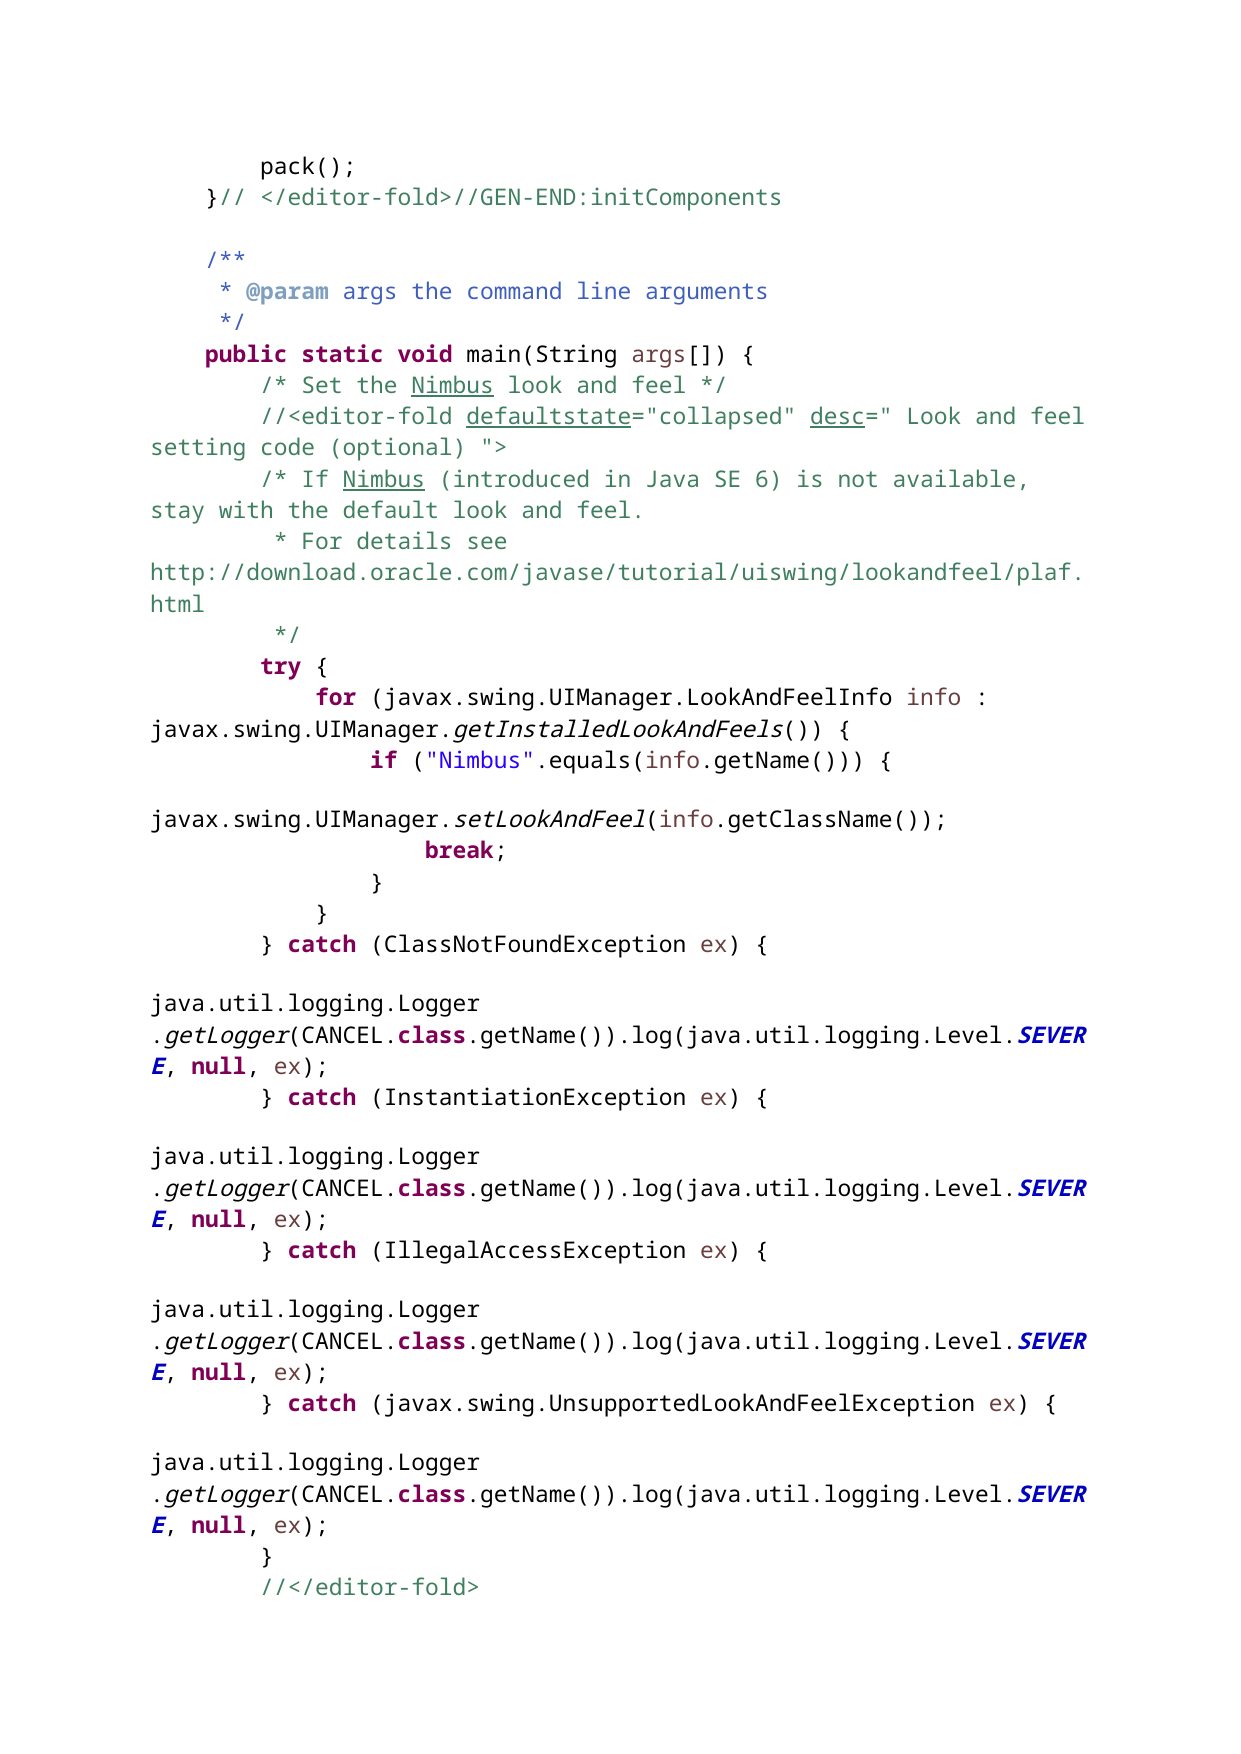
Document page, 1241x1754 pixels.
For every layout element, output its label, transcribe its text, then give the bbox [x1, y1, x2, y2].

text if ("Nimbus".equals(info.getName())) { [150, 744, 1090, 775]
text } catch (ClassNotFoundException ex) { [150, 928, 1090, 959]
text */ [150, 306, 1090, 337]
text }// </editor-fold>//GEN-END:initComponents [150, 181, 1090, 212]
text } [150, 1540, 1090, 1571]
text //</editor-fold> [150, 1571, 1090, 1603]
text * For details see http://download.oracle.com/javase/tutorial/uiswing/lookandfeel/plaf.html [150, 525, 1090, 619]
text break; [150, 834, 1090, 866]
text */ [150, 619, 1090, 650]
text } catch (javax.swing.UnsupportedLookAndFeelException ex) { [150, 1387, 1090, 1418]
text java.util.logging.Logger.getLogger(CANCEL.class.getName()).log(java.util.logging.Level.SEVERE, null, ex); [150, 1418, 1090, 1540]
text /* If Nimbus (introduced in Java SE 6) is not available, stay with the default look and feel. [150, 462, 1090, 525]
text /** [150, 244, 1090, 275]
text //<editor-fold defaultstate="collapsed" desc=" Look and feel setting code (optional) "> [150, 400, 1090, 462]
text java.util.logging.Logger.getLogger(CANCEL.class.getName()).log(java.util.logging.Level.SEVERE, null, ex); [150, 1112, 1090, 1234]
text java.util.logging.Logger.getLogger(CANCEL.class.getName()).log(java.util.logging.Level.SEVERE, null, ex); [150, 1265, 1090, 1387]
text java.util.logging.Logger.getLogger(CANCEL.class.getName()).log(java.util.logging.Level.SEVERE, null, ex); [150, 959, 1090, 1081]
text } catch (InstantiationException ex) { [150, 1081, 1090, 1112]
text * @param args the command line arguments [150, 275, 1090, 306]
text /* Set the Nimbus look and feel */ [150, 369, 1090, 400]
text } catch (IllegalAccessException ex) { [150, 1234, 1090, 1265]
text } [150, 897, 1090, 928]
text javax.swing.UIManager.setLookAndFeel(info.getClassName()); [150, 775, 1090, 834]
text } [150, 866, 1090, 897]
text try { [150, 650, 1090, 681]
text pack(); [150, 150, 1090, 181]
text for (javax.swing.UIManager.LookAndFeelInfo info : javax.swing.UIManager.getInstalledLookAndFeels()) { [150, 681, 1090, 744]
text public static void main(String args[]) { [150, 337, 1090, 369]
